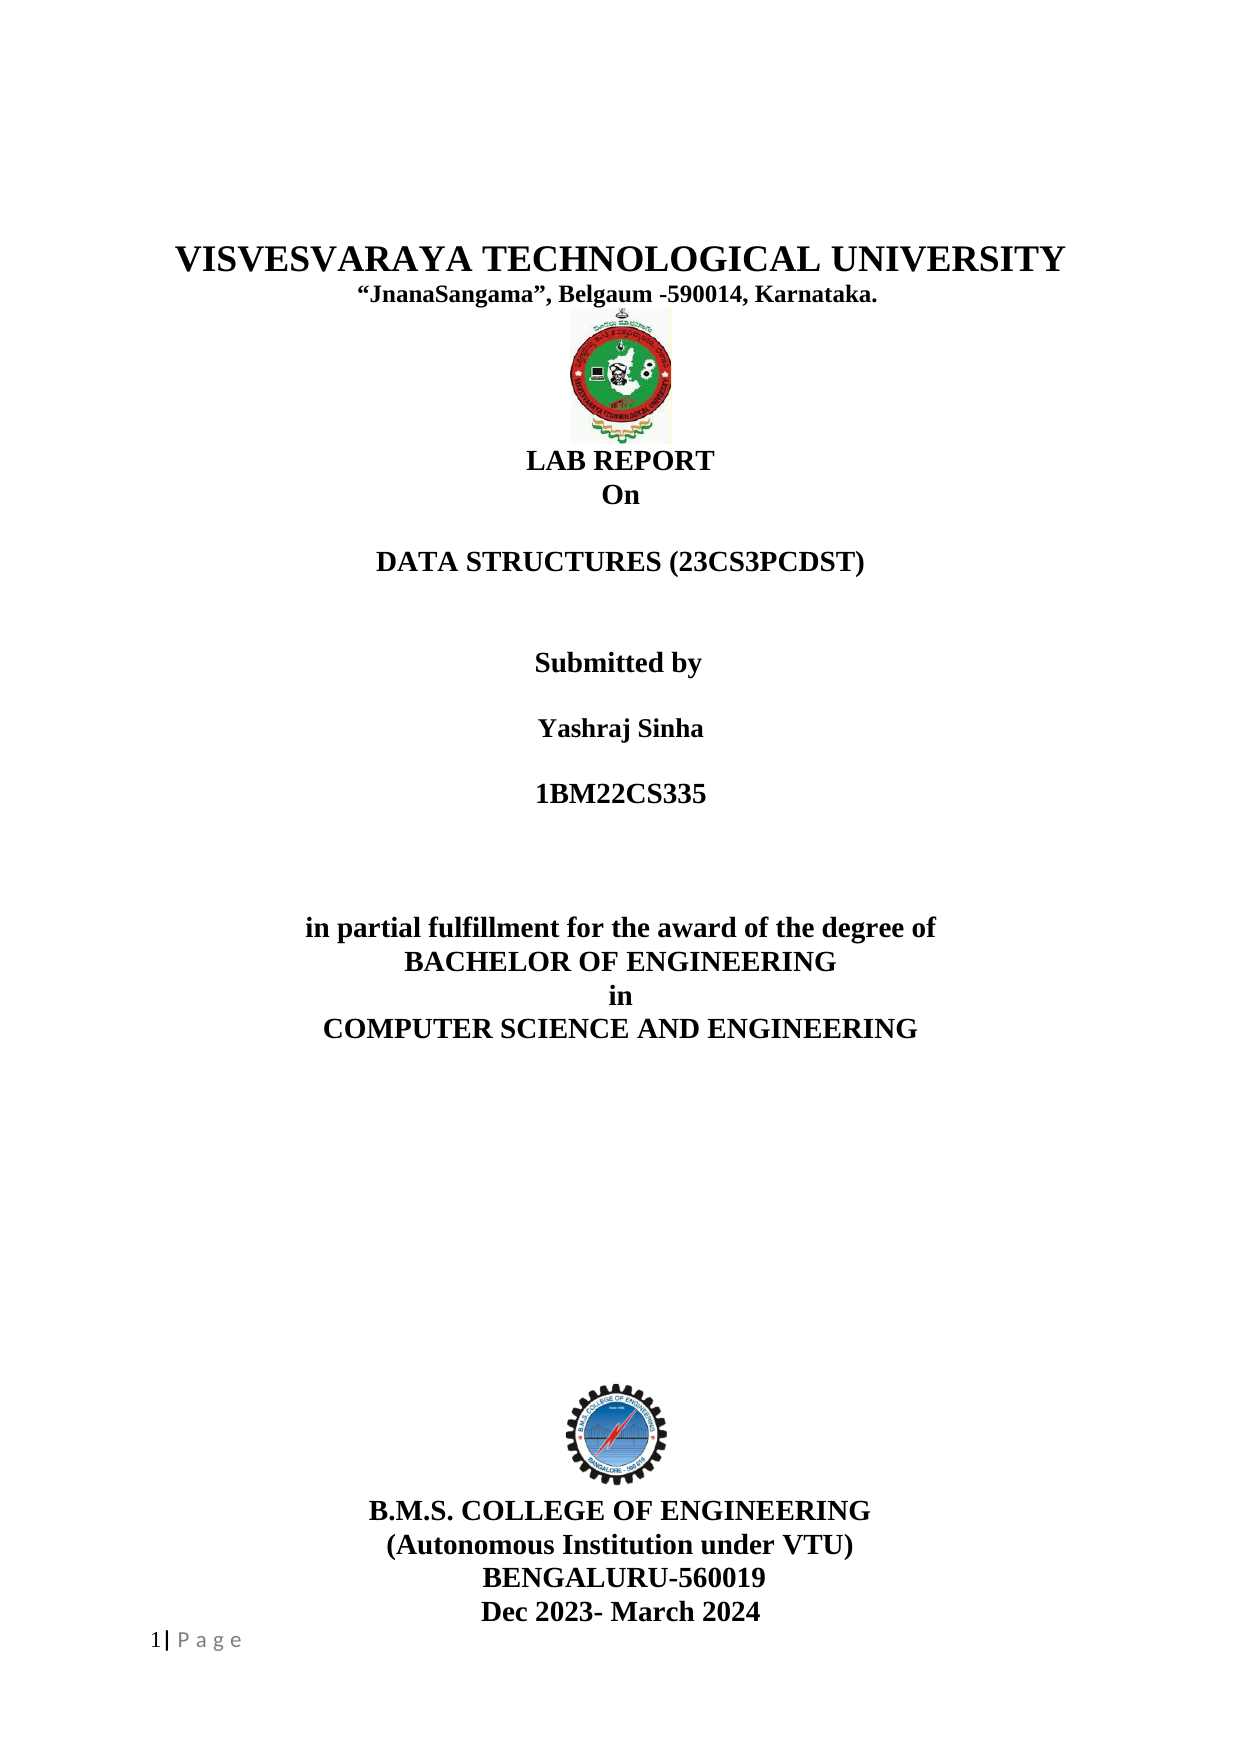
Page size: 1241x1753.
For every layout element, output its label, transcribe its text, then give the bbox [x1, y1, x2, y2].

text B.M.S. COLLEGE OF ENGINEERING (Autonomous Institution under VTU) [369, 1381, 874, 1561]
title VISVESVARAYA TECHNOLOGICAL UNIVERSITY [172, 236, 1069, 279]
picture [570, 308, 672, 444]
text Dec 2023- March 2024 [172, 1594, 1069, 1628]
text Yashraj Sinha 1BM22CS335 [533, 712, 708, 810]
picture [561, 1380, 671, 1489]
text in partial fulfillment for the award of the degree of BACHELOR OF ENGINEERING [280, 911, 961, 978]
text On [172, 477, 1069, 511]
text in [172, 978, 1069, 1011]
text COMPUTER SCIENCE AND ENGINEERING [172, 1011, 1069, 1045]
text LAB REPORT [172, 443, 1069, 477]
text Submitted by [533, 645, 708, 678]
text DATA STRUCTURES (23CS3PCDST) [172, 544, 1069, 578]
text BENGALURU-560019 [172, 1561, 1076, 1594]
text “JnanaSangama”, Belgaum -590014, Karnataka. [166, 279, 1069, 308]
